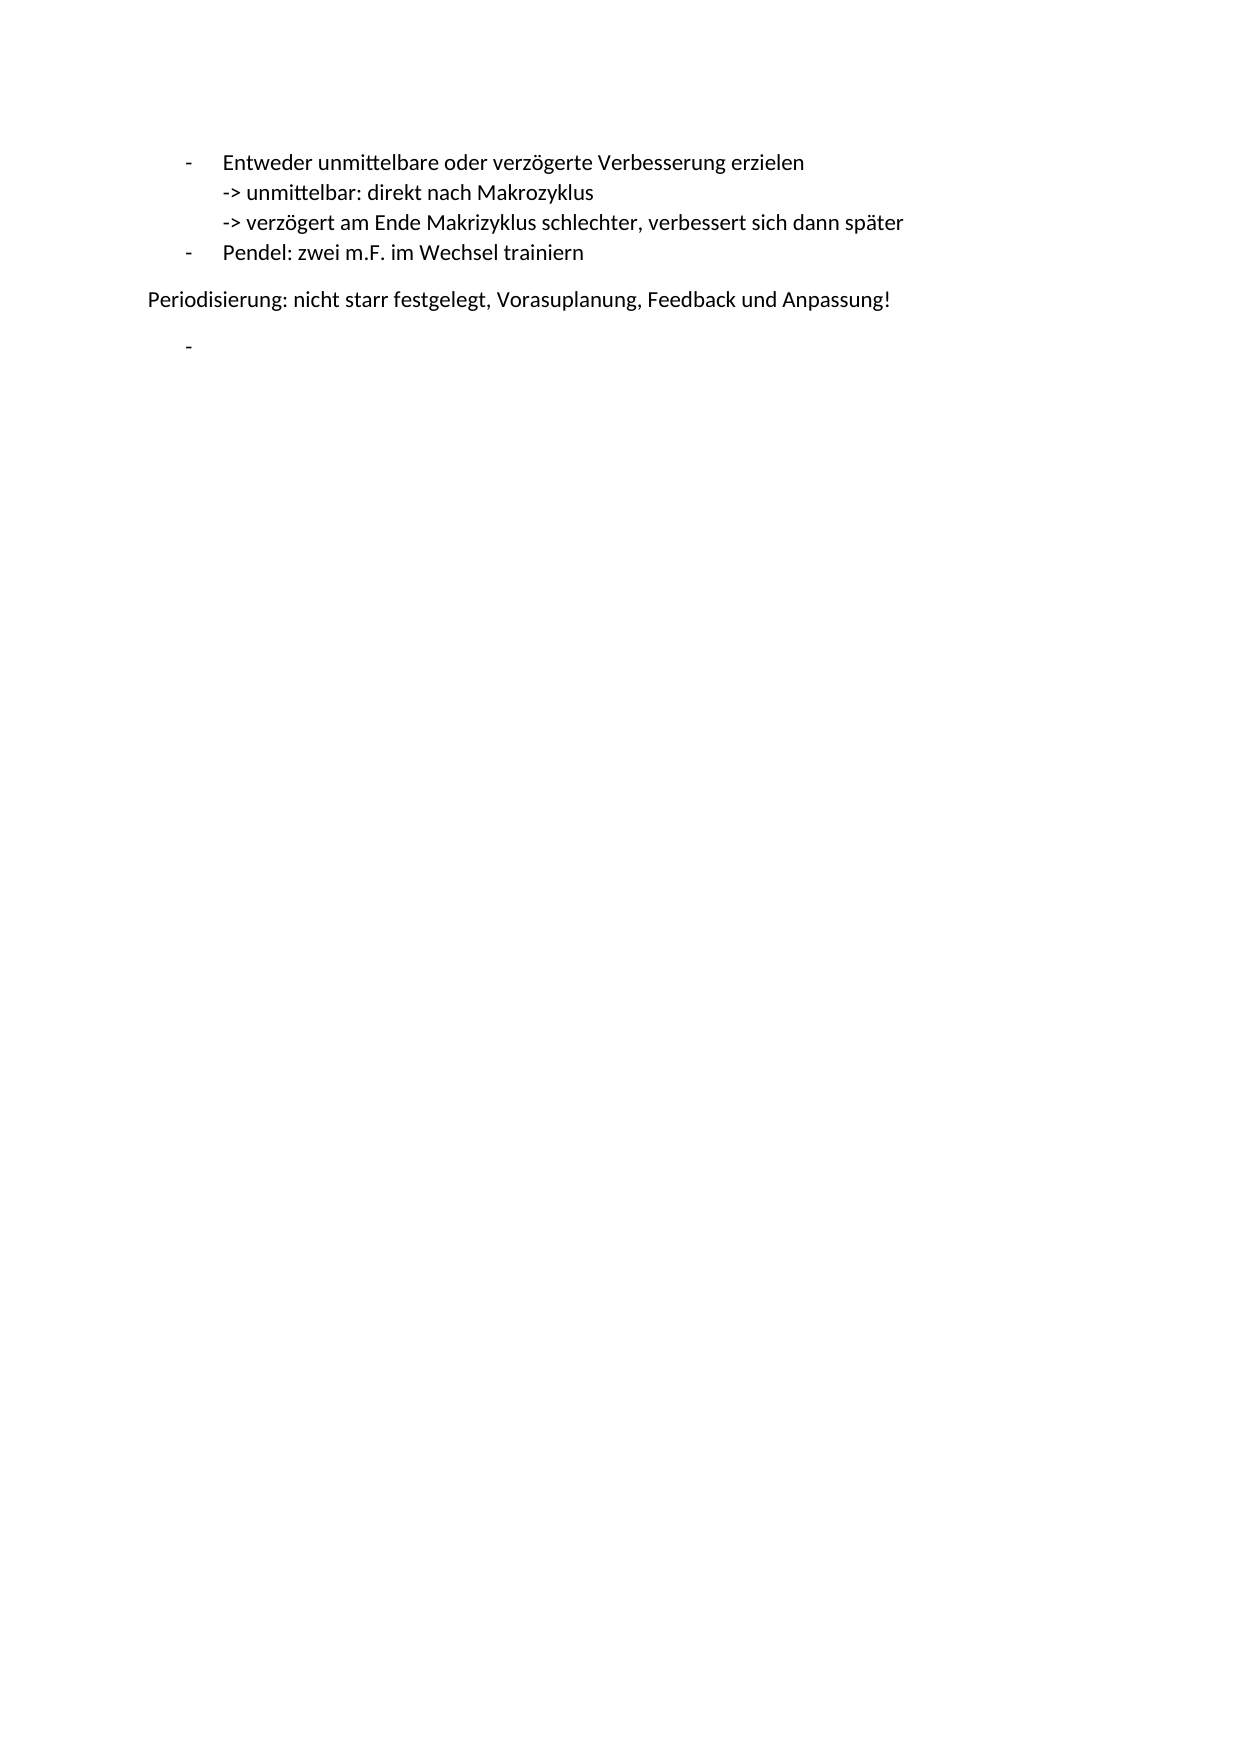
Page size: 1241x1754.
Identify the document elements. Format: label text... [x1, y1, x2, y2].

text Periodisierung: nicht starr festgelegt, Vorasuplanung, Feedback und Anpassung! [148, 285, 1093, 313]
list Pendel: zwei m.F. im Wechsel trainiern [185, 238, 1093, 266]
list Entweder unmittelbare oder verzögerte Verbesserung erzielen -> unmittelbar: direkt nach Makrozyklus -> verzögert am Ende Makrizyklus schlechter, verbessert sich dann später [185, 148, 1093, 236]
